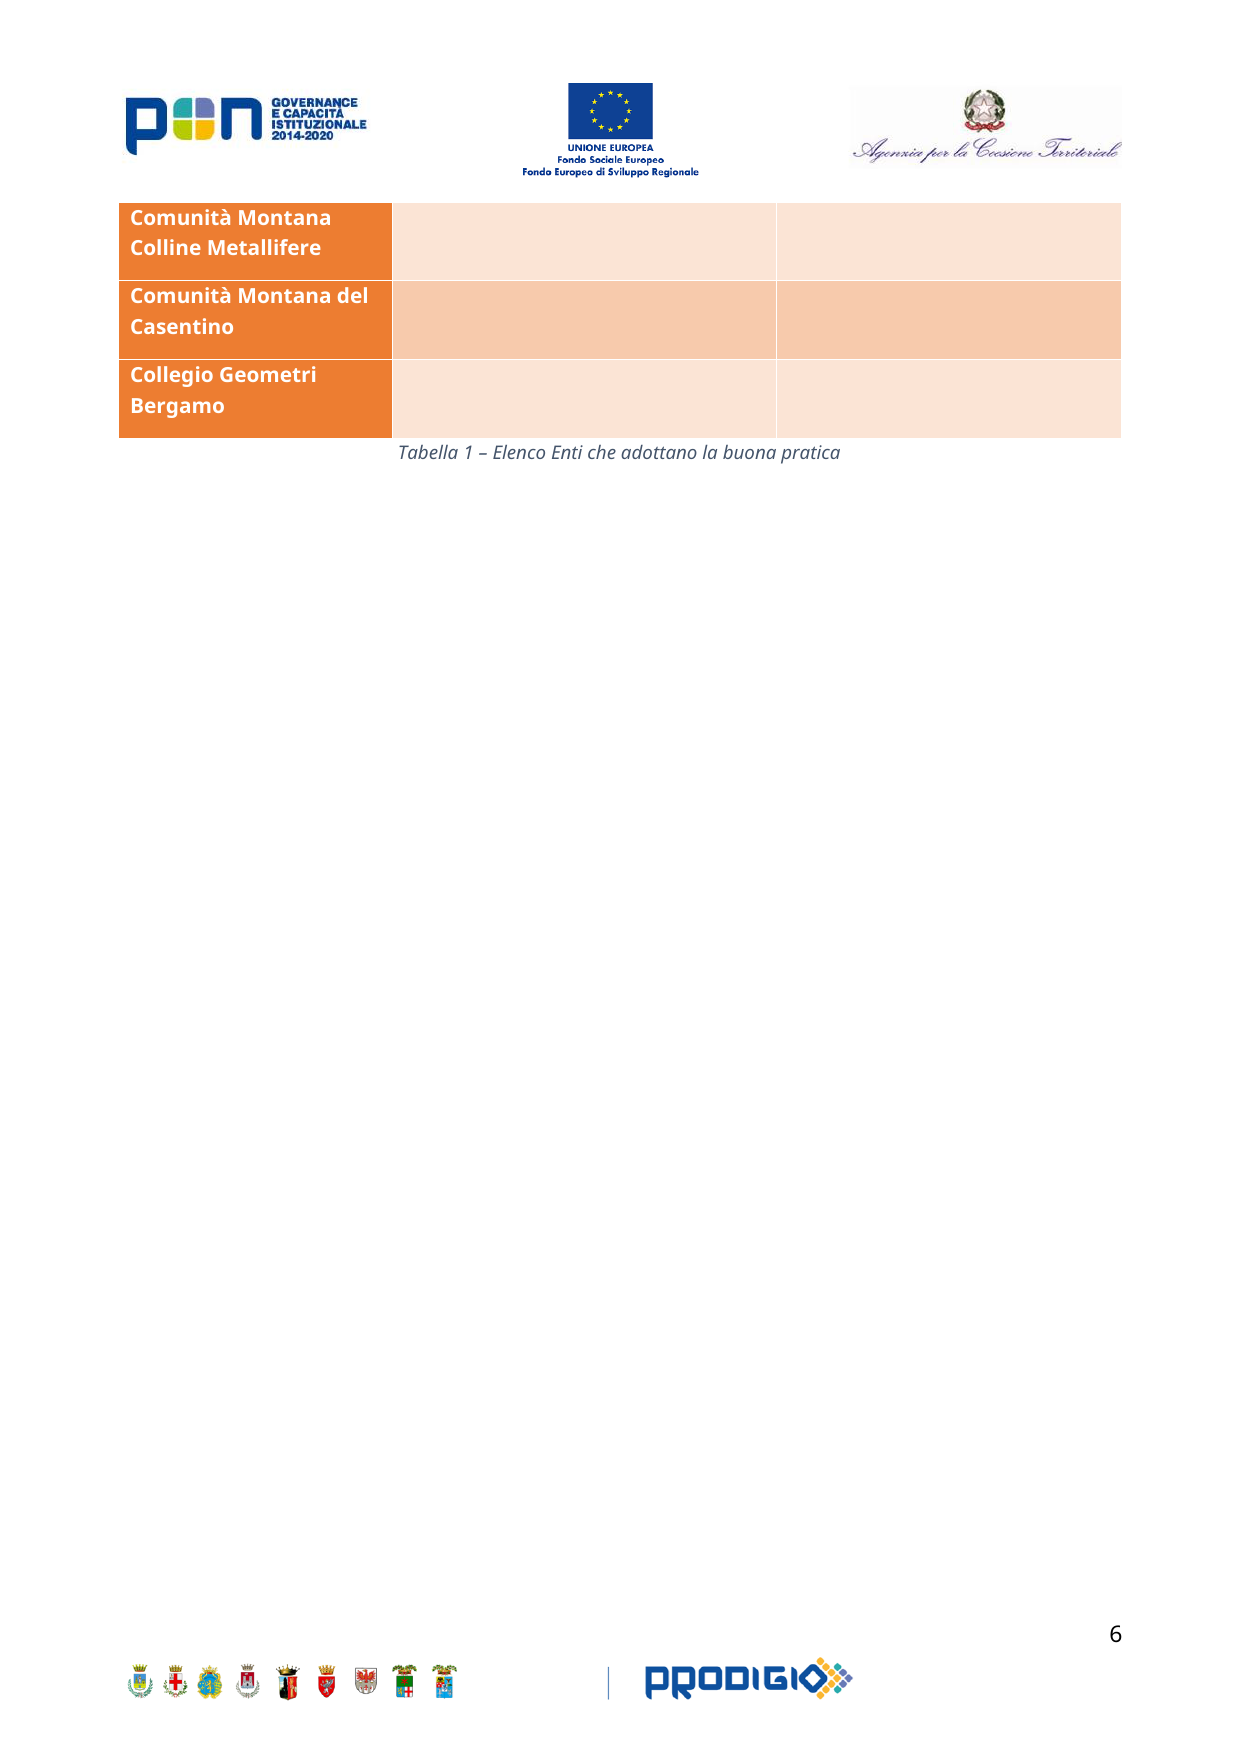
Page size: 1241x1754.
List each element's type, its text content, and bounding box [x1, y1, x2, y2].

table_cell [393, 203, 776, 280]
picture [118, 75, 371, 176]
table_cell Collegio Geometri Bergamo [119, 360, 392, 438]
table_cell [777, 203, 1121, 280]
table_cell [777, 281, 1121, 359]
table_cell Comunità Montana del Casentino [119, 281, 392, 359]
table_cell [777, 360, 1121, 438]
picture [117, 1642, 861, 1708]
table_cell [393, 281, 776, 359]
table_cell [393, 360, 776, 438]
table_cell Comunità Montana Colline Metallifere [119, 203, 392, 280]
text Tabella 1 – Elenco Enti che adottano la buona pratica [118, 439, 1122, 465]
